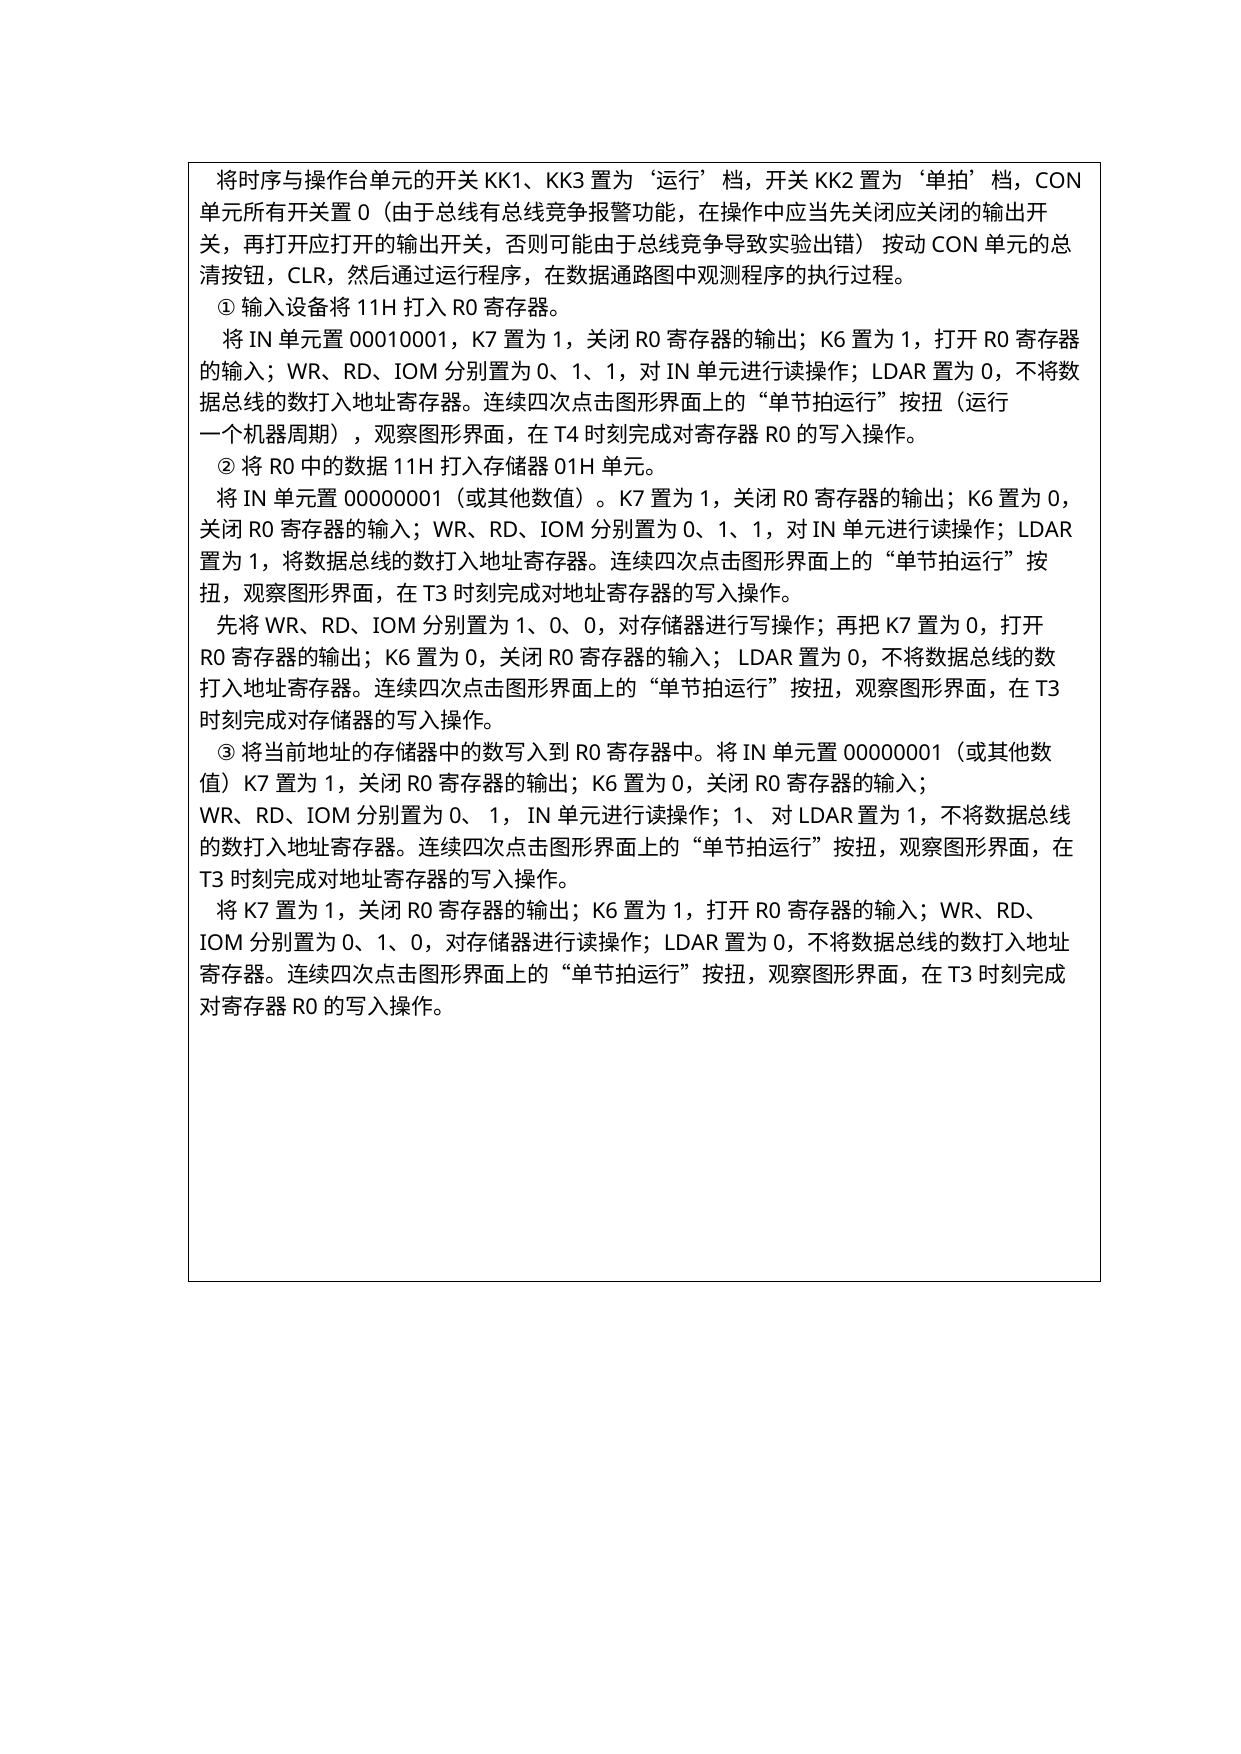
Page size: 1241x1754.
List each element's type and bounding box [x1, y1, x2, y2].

table_header [189, 163, 1100, 1281]
